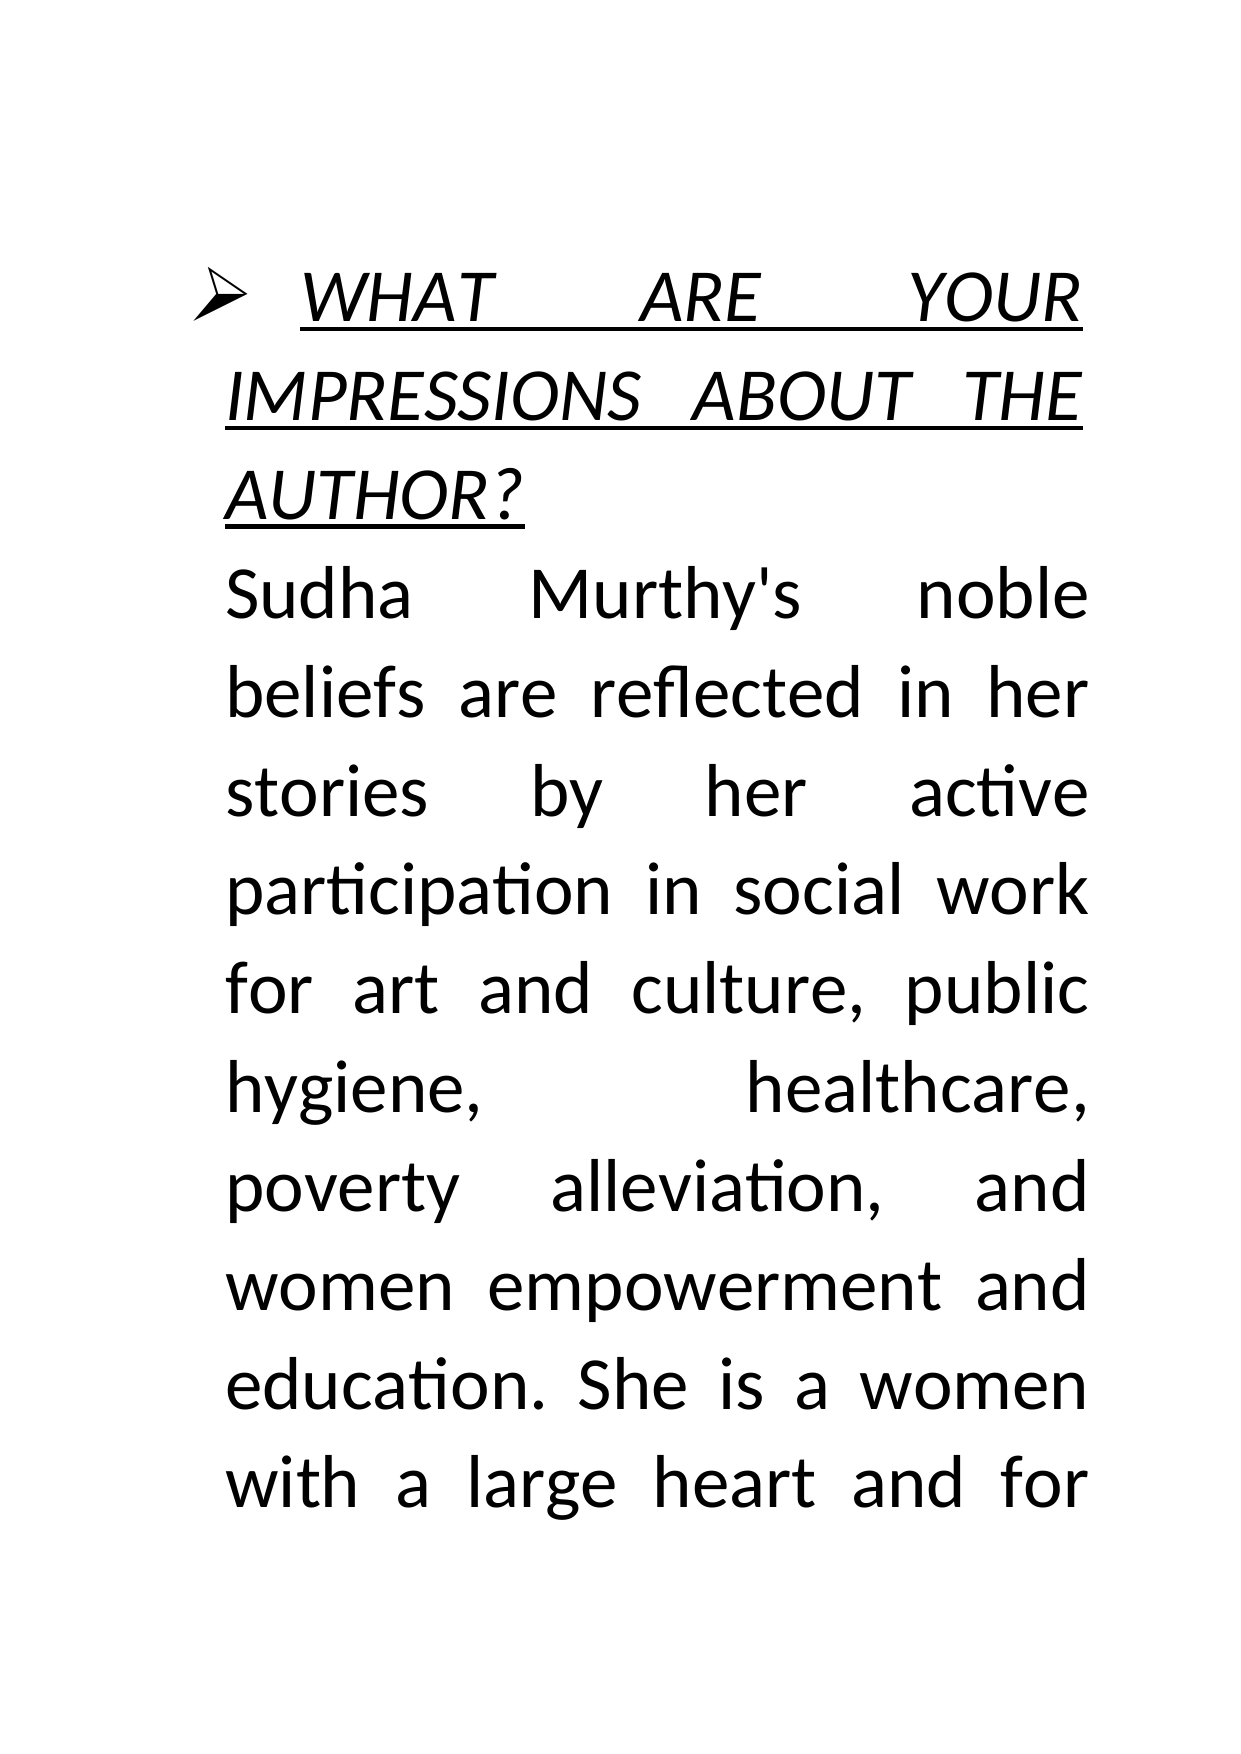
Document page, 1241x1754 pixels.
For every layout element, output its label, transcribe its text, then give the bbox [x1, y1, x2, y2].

list WHAT ARE YOUR IMPRESSIONS ABOUT THE AUTHOR? [187, 249, 1090, 538]
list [225, 545, 1090, 1527]
